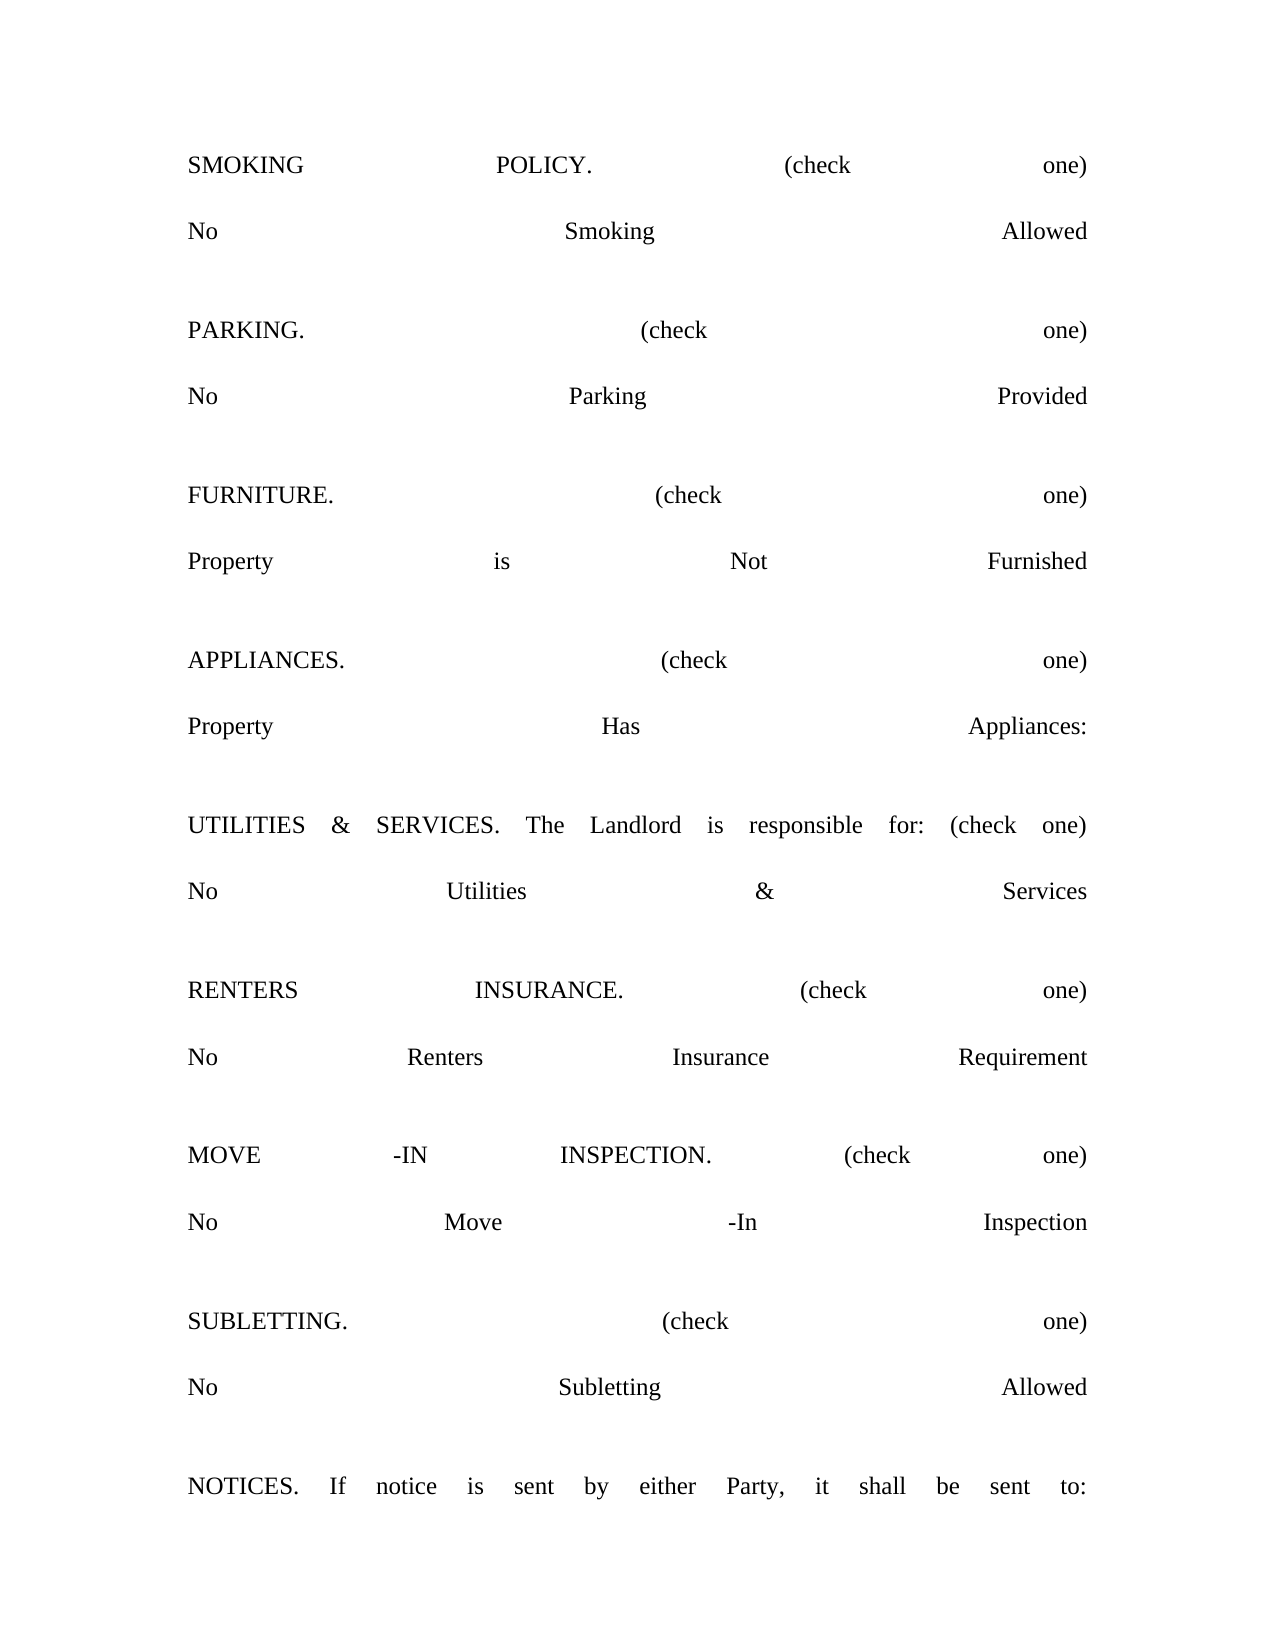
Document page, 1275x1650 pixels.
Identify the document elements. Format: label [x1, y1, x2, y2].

text [187, 150, 1087, 1499]
